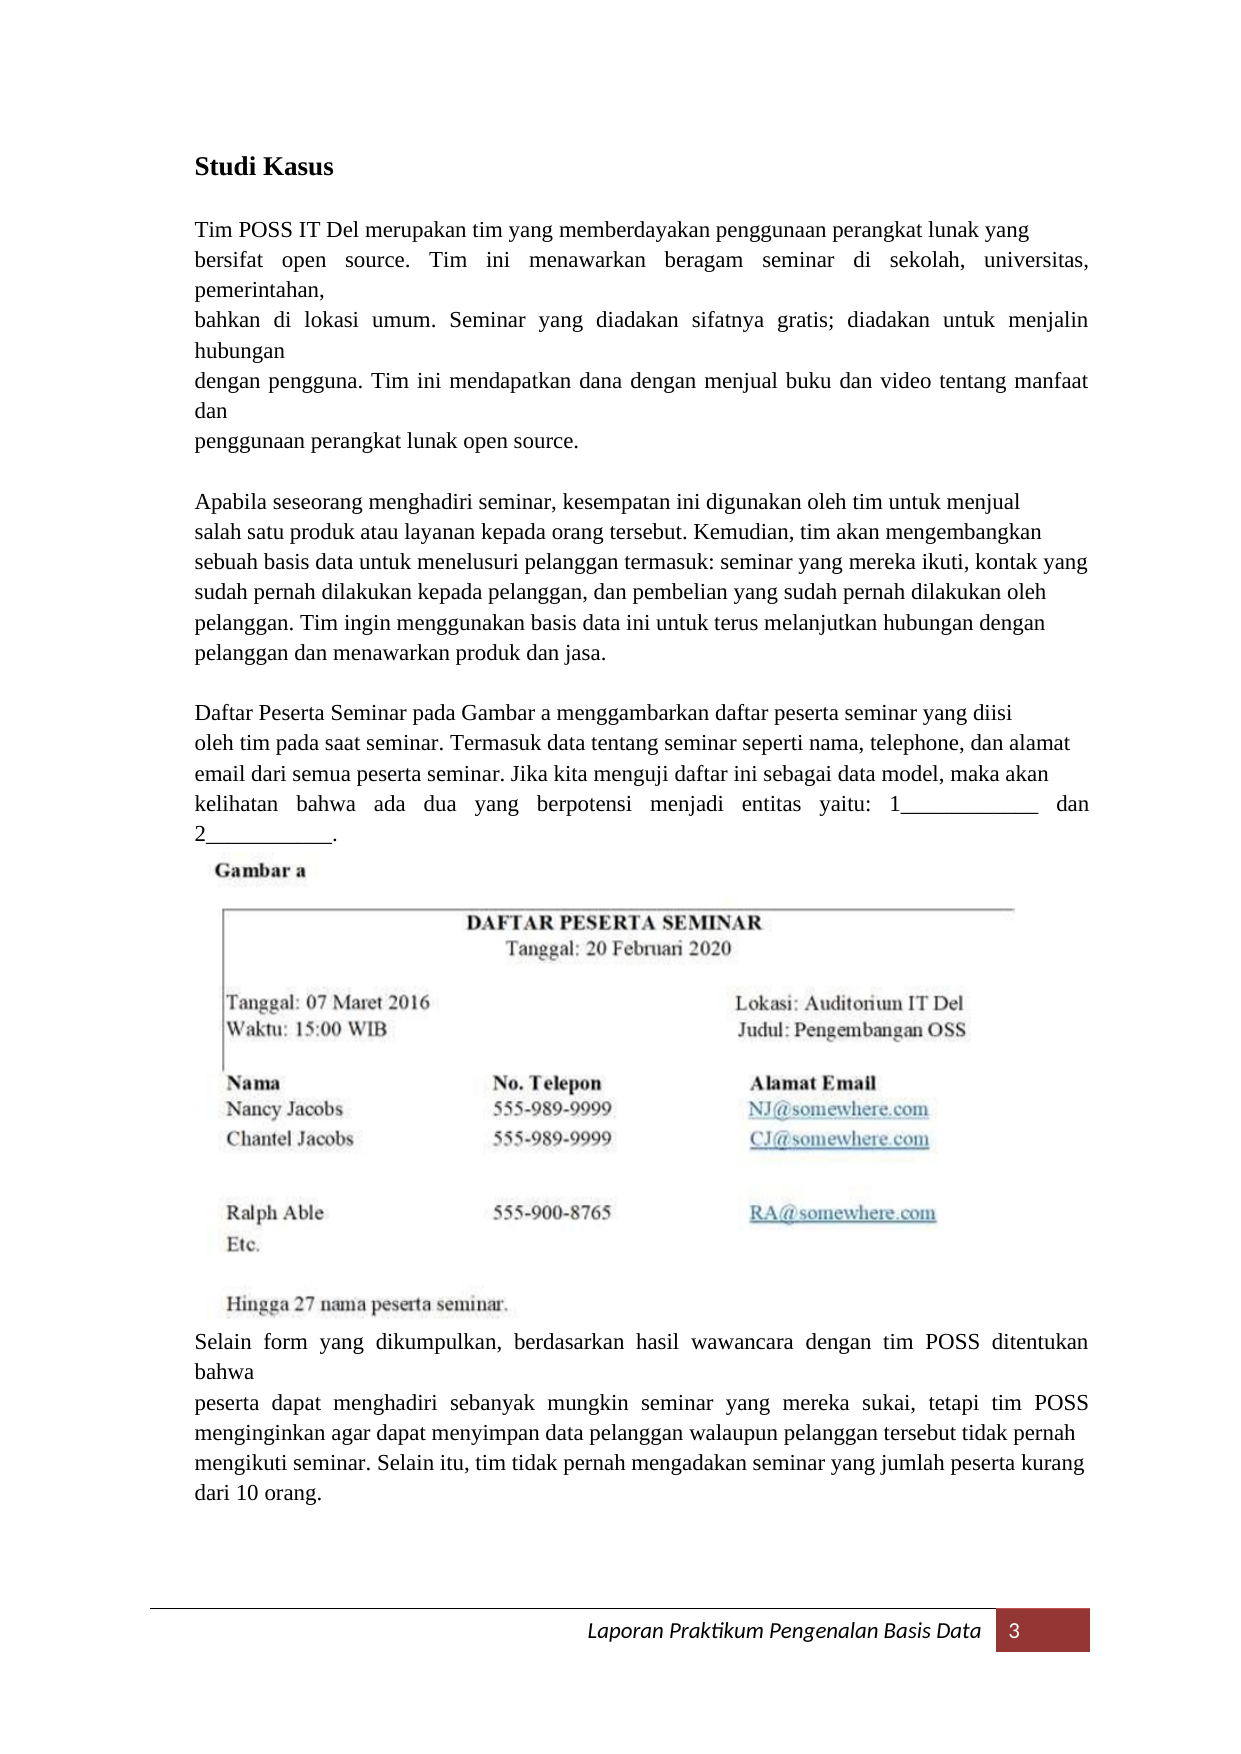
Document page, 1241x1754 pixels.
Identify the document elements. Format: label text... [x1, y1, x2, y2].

list Studi Kasus [194, 150, 1090, 181]
list pelanggan. Tim ingin menggunakan basis data ini untuk terus melanjutkan hubungan dengan [194, 609, 1090, 635]
list dengan pengguna. Tim ini mendapatkan dana dengan menjual buku dan video tentang manfaat dan [194, 367, 1090, 423]
list bahkan di lokasi umum. Seminar yang diadakan sifatnya gratis; diadakan untuk menjalin hubungan [194, 307, 1090, 363]
list oleh tim pada saat seminar. Termasuk data tentang seminar seperti nama, telephone, dan alamat [194, 729, 1090, 756]
list Apabila seseorang menghadiri seminar, kesempatan ini digunakan oleh tim untuk menjual [194, 488, 1090, 514]
picture [194, 850, 1135, 1325]
list Selain form yang dikumpulkan, berdasarkan hasil wawancara dengan tim POSS ditentukan bahwa [194, 1328, 1090, 1385]
list mengikuti seminar. Selain itu, tim tidak pernah mengadakan seminar yang jumlah peserta kurang [194, 1449, 1090, 1475]
list salah satu produk atau layanan kepada orang tersebut. Kemudian, tim akan mengembangkan [194, 518, 1090, 544]
list pelanggan dan menawarkan produk dan jasa. [194, 639, 1090, 665]
list bersifat open source. Tim ini menawarkan beragam seminar di sekolah, universitas, pemerintahan, [194, 246, 1090, 303]
list sebuah basis data untuk menelusuri pelanggan termasuk: seminar yang mereka ikuti, kontak yang [194, 548, 1090, 574]
list Tim POSS IT Del merupakan tim yang memberdayakan penggunaan perangkat lunak yang [194, 216, 1090, 242]
list email dari semua peserta seminar. Jika kita menguji daftar ini sebagai data model, maka akan [194, 760, 1090, 786]
list penggunaan perangkat lunak open source. [194, 427, 1090, 454]
list dari 10 orang. [194, 1479, 1090, 1506]
list Daftar Peserta Seminar pada Gambar a menggambarkan daftar peserta seminar yang diisi [194, 699, 1090, 726]
list kelihatan bahwa ada dua yang berpotensi menjadi entitas yaitu: 1____________ dan 2___________. [194, 790, 1090, 846]
list peserta dapat menghadiri sebanyak mungkin seminar yang mereka sukai, tetapi tim POSS menginginkan agar dapat menyimpan data pelanggan walaupun pelanggan tersebut tidak pernah [194, 1389, 1090, 1445]
list sudah pernah dilakukan kepada pelanggan, dan pembelian yang sudah pernah dilakukan oleh [194, 578, 1090, 605]
